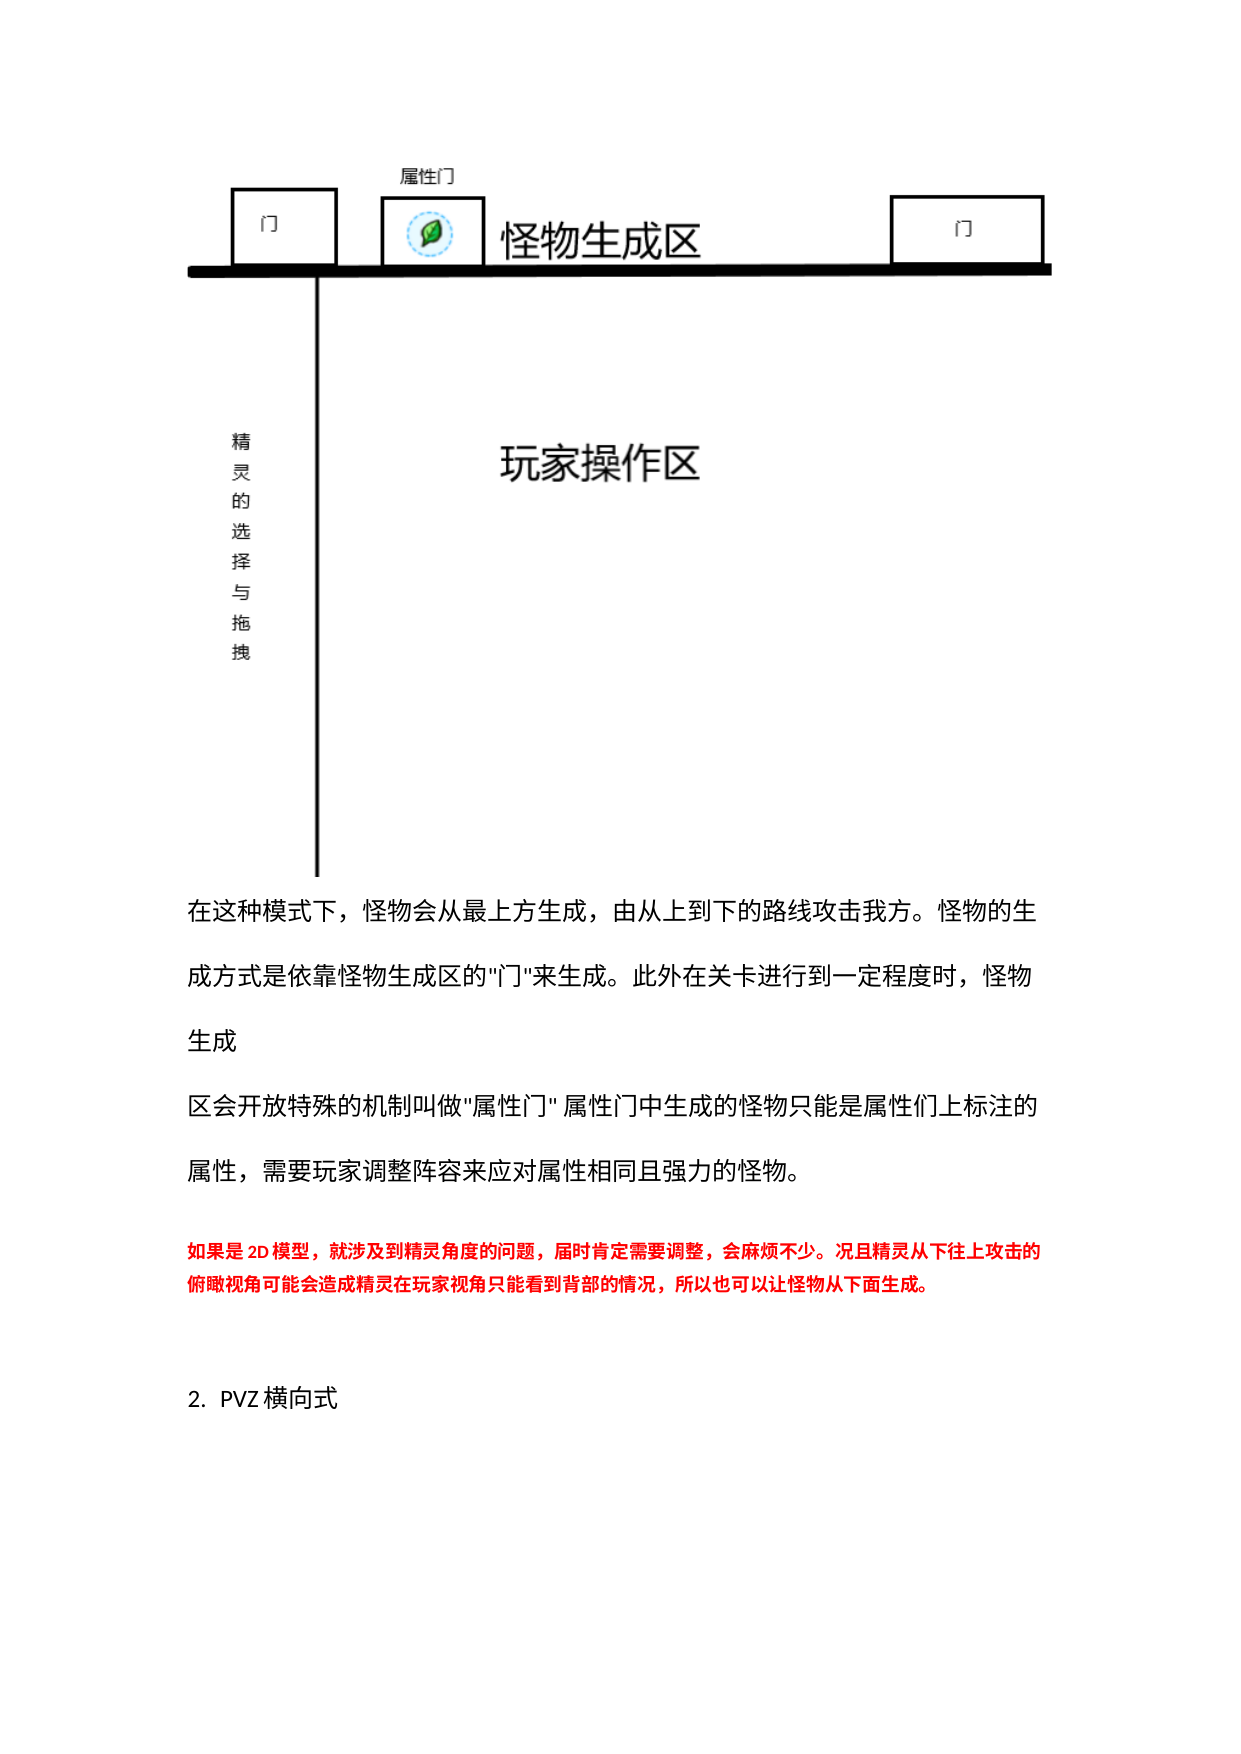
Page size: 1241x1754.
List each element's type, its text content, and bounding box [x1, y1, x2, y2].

list 如果是2D模型，就涉及到精灵角度的问题，届时肯定需要调整，会麻烦不少。况且精灵从下往上攻击的俯瞰视角可能会造成精灵在玩家视角只能看到背部的情况，所以也可以让怪物从下面生成。 [187, 1234, 1053, 1299]
list PVZ横向式 [187, 1364, 1053, 1429]
picture [187, 162, 1052, 877]
list 在这种模式下，怪物会从最上方生成，由从上到下的路线攻击我方。怪物的生成方式是依靠怪物生成区的"门"来生成。此外在关卡进行到一定程度时，怪物生成 [187, 877, 1053, 1072]
list 区会开放特殊的机制叫做"属性门" 属性门中生成的怪物只能是属性们上标注的属性，需要玩家调整阵容来应对属性相同且强力的怪物。 [187, 1072, 1053, 1202]
